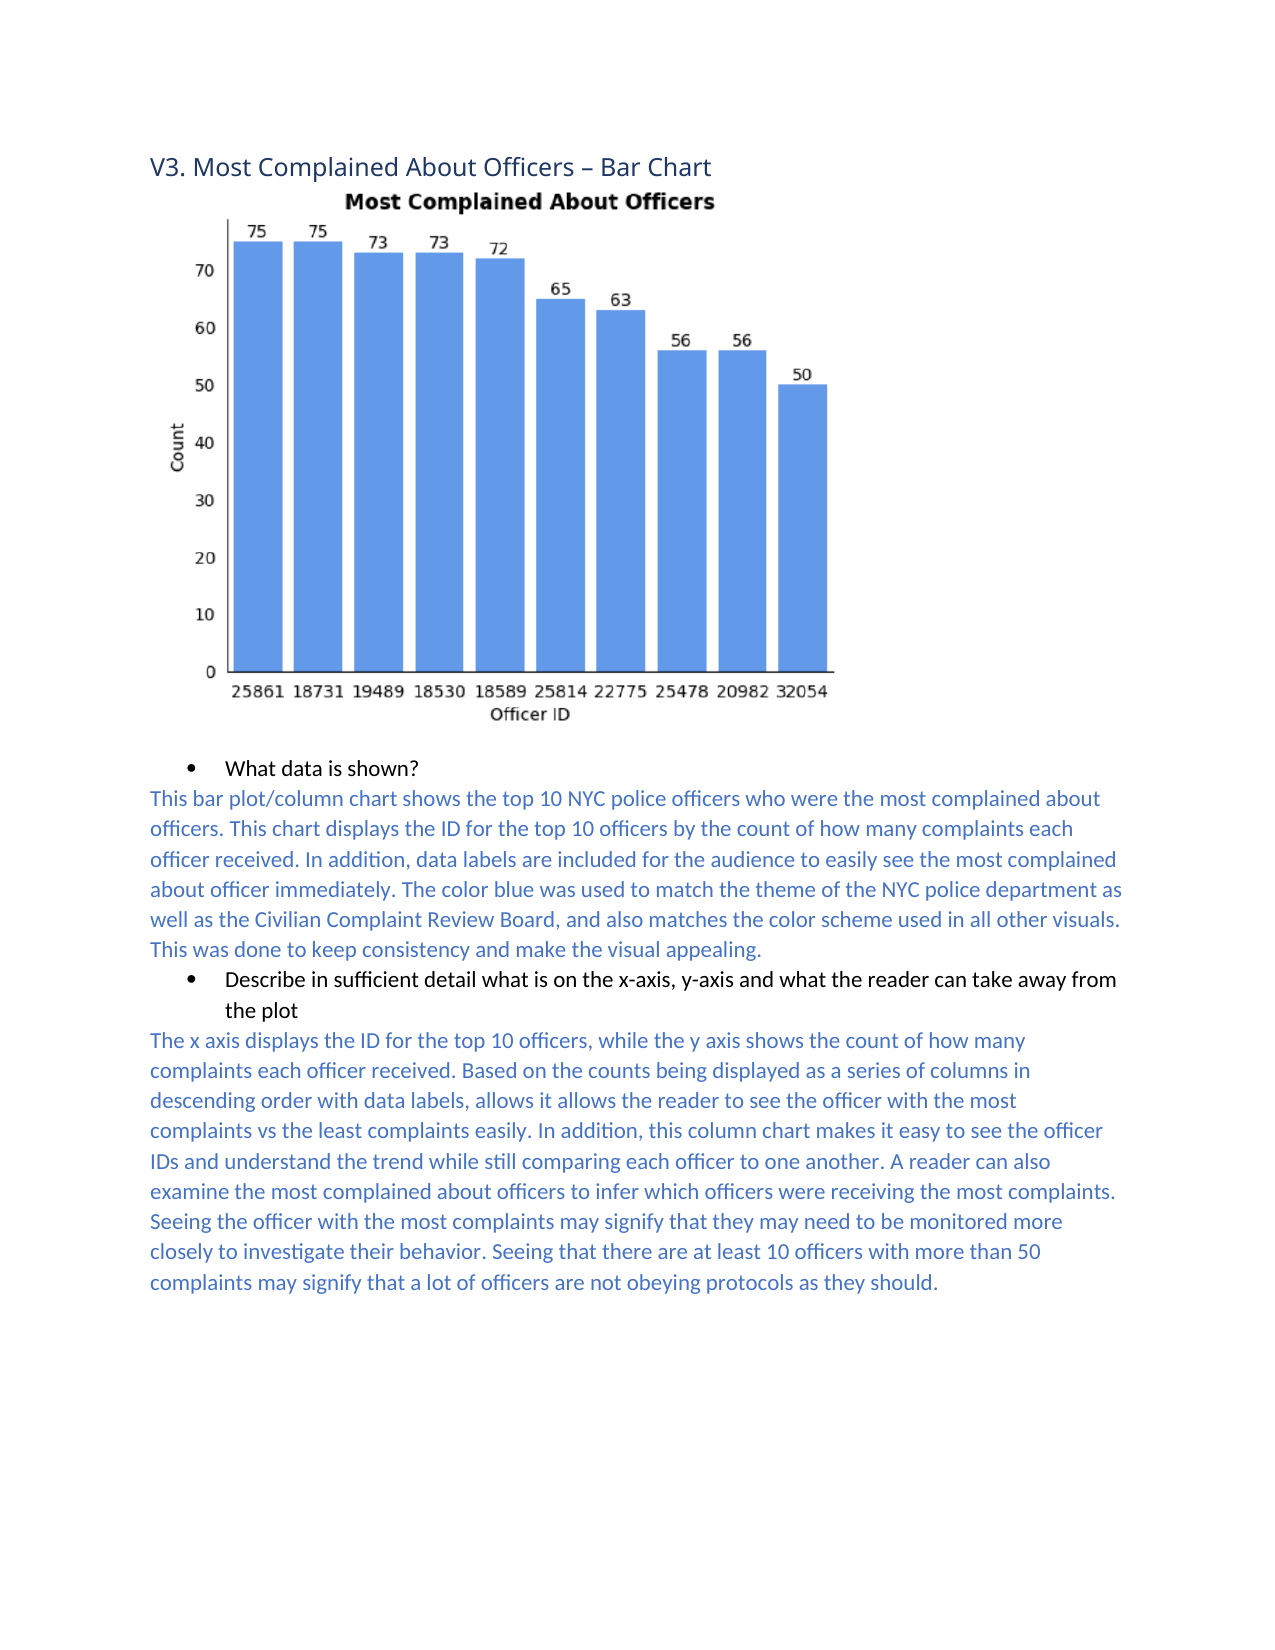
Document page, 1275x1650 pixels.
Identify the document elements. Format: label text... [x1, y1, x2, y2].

subtitle V3. Most Complained About Officers – Bar Chart [150, 150, 1125, 184]
text This bar plot/column chart shows the top 10 NYC police officers who were the most complained about officers. This chart displays the ID for the top 10 officers by the count of how many complaints each officer received. In addition, data labels are included for the audience to easily see the most complained about officer immediately. The color blue was used to match the theme of the NYC police department as well as the Civilian Complaint Review Board, and also matches the color scheme used in all other visuals. This was done to keep consistency and make the visual appealing. [150, 784, 1125, 963]
list What data is shown? [187, 754, 1125, 782]
text The x axis displays the ID for the top 10 officers, while the y axis shows the count of how many complaints each officer received. Based on the counts being displayed as a series of columns in descending order with data labels, allows it allows the reader to see the officer with the most complaints vs the least complaints easily. In addition, this column chart makes it easy to see the officer IDs and understand the trend while still comparing each officer to one another. A reader can also examine the most complained about officers to infer which officers were receiving the most complaints. Seeing the officer with the most complaints may signify that they may need to be monitored more closely to investigate their behavior. Seeing that there are at least 10 officers with more than 50 complaints may signify that a lot of officers are not obeying protocols as they should. [150, 1026, 1125, 1296]
picture [150, 186, 901, 736]
list Describe in sufficient detail what is on the x-axis, y-axis and what the reader can take away from the plot [187, 966, 1125, 1024]
